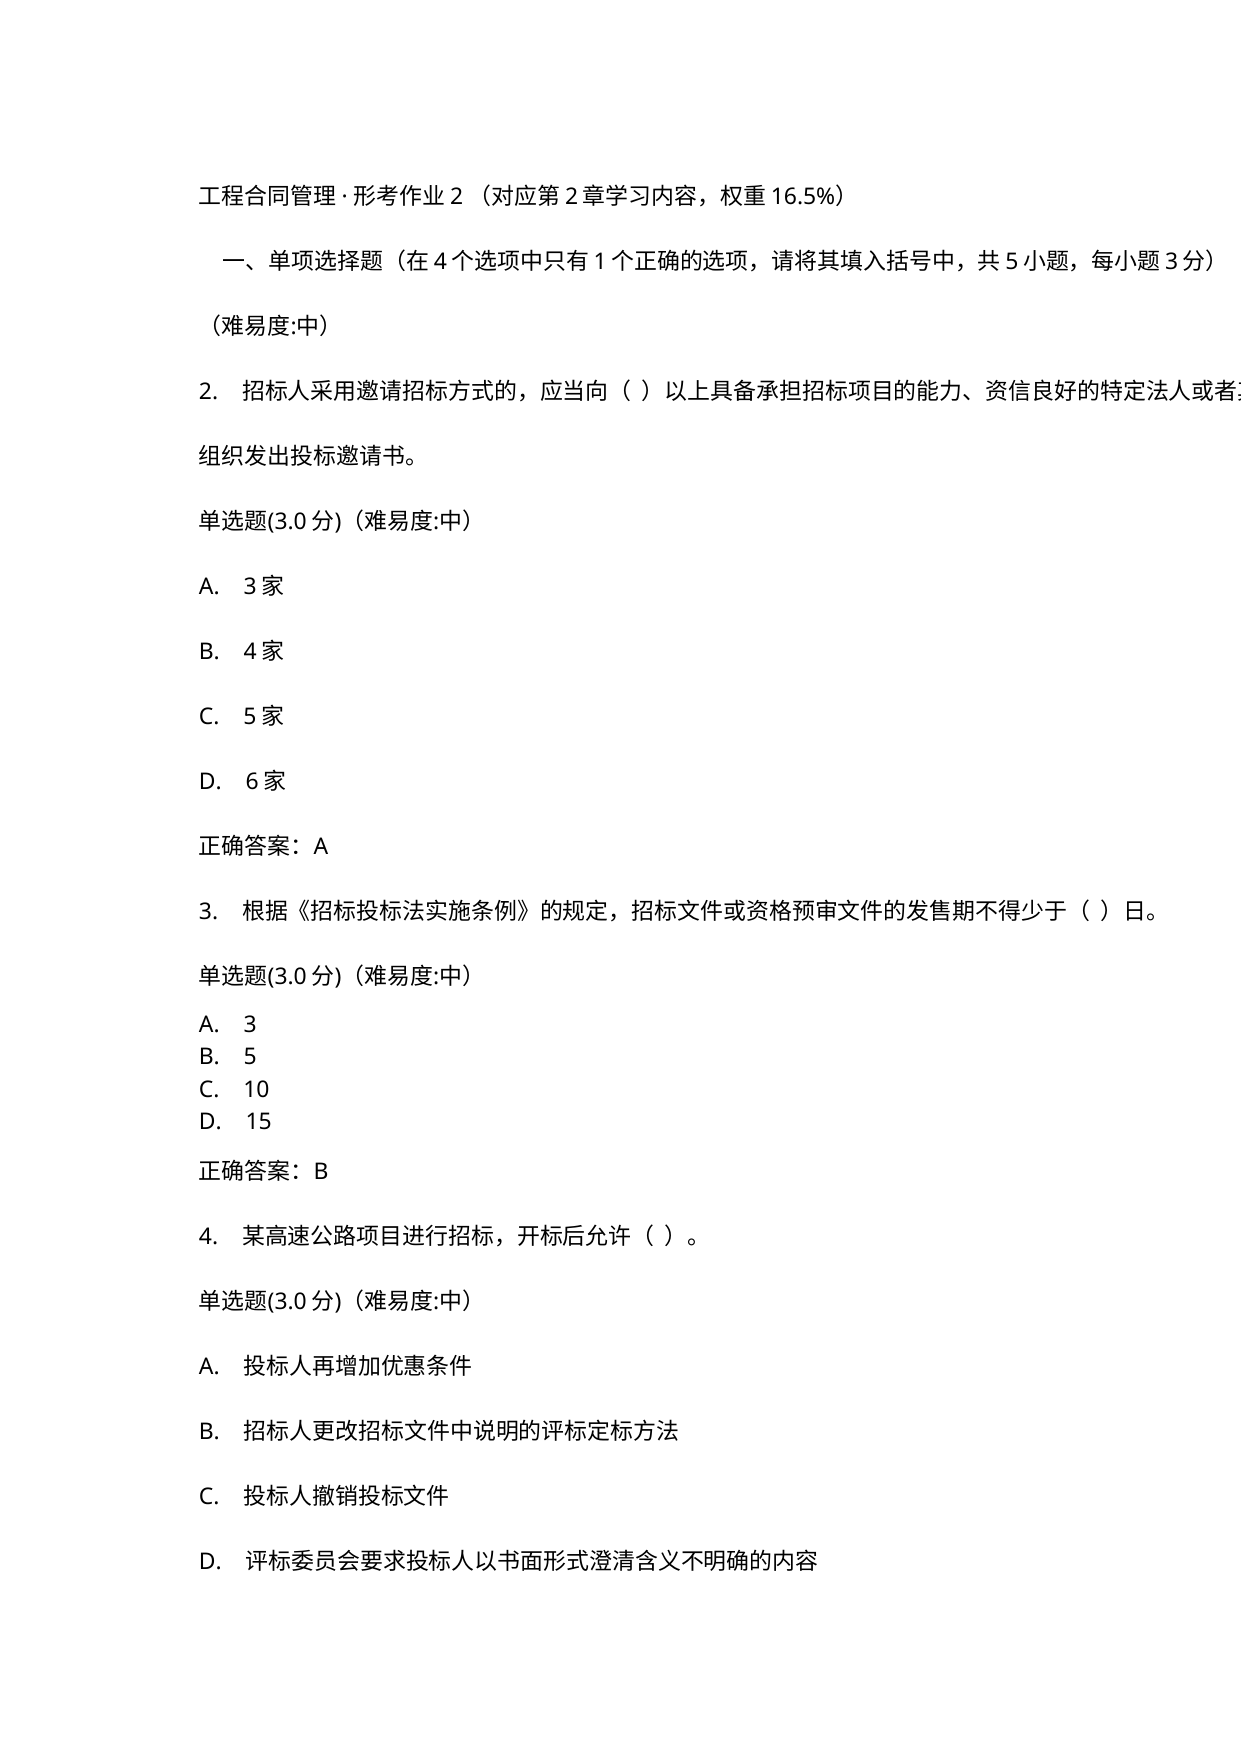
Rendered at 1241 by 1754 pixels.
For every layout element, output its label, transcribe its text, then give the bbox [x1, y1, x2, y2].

table_cell B. 5 [188, 1040, 1240, 1072]
table_cell A. 3 [188, 1007, 1240, 1039]
table_cell C. 投标人撤销投标文件 [188, 1462, 1240, 1527]
table_cell 4. 某高速公路项目进行招标，开标后允许（ ）。 [188, 1202, 1240, 1267]
table_cell 工程合同管理 · 形考作业2 （对应第2章学习内容，权重16.5%） [188, 162, 1240, 227]
table_cell 正确答案：A [188, 812, 1240, 877]
table_cell 单选题(3.0分)（难易度:中） [188, 487, 1240, 552]
table_cell C. 5家 [188, 682, 1240, 747]
table_cell D. 15 [188, 1105, 1240, 1137]
table_cell 一、单项选择题（在4个选项中只有1个正确的选项，请将其填入括号中，共5小题，每小题3分） [188, 227, 1240, 292]
table_cell C. 10 [188, 1072, 1240, 1104]
table_cell 单选题(3.0分)（难易度:中） [188, 942, 1240, 1007]
table_cell D. 6家 [188, 747, 1240, 812]
table_cell 单选题(3.0分)（难易度:中） [188, 1267, 1240, 1332]
table_cell 正确答案：B [188, 1137, 1240, 1202]
table_cell （难易度:中） [188, 292, 1240, 357]
table_cell B. 4家 [188, 617, 1240, 682]
table_cell A. 投标人再增加优惠条件 [188, 1332, 1240, 1397]
table_cell A. 3家 [188, 552, 1240, 617]
table_cell D. 评标委员会要求投标人以书面形式澄清含义不明确的内容 [188, 1527, 1240, 1592]
table_cell 2. 招标人采用邀请招标方式的，应当向（ ）以上具备承担招标项目的能力、资信良好的特定法人或者其他组织发出投标邀请书。 [188, 357, 1240, 487]
table_cell 3. 根据《招标投标法实施条例》的规定，招标文件或资格预审文件的发售期不得少于（ ）日。 [188, 877, 1240, 942]
table_cell B. 招标人更改招标文件中说明的评标定标方法 [188, 1397, 1240, 1462]
